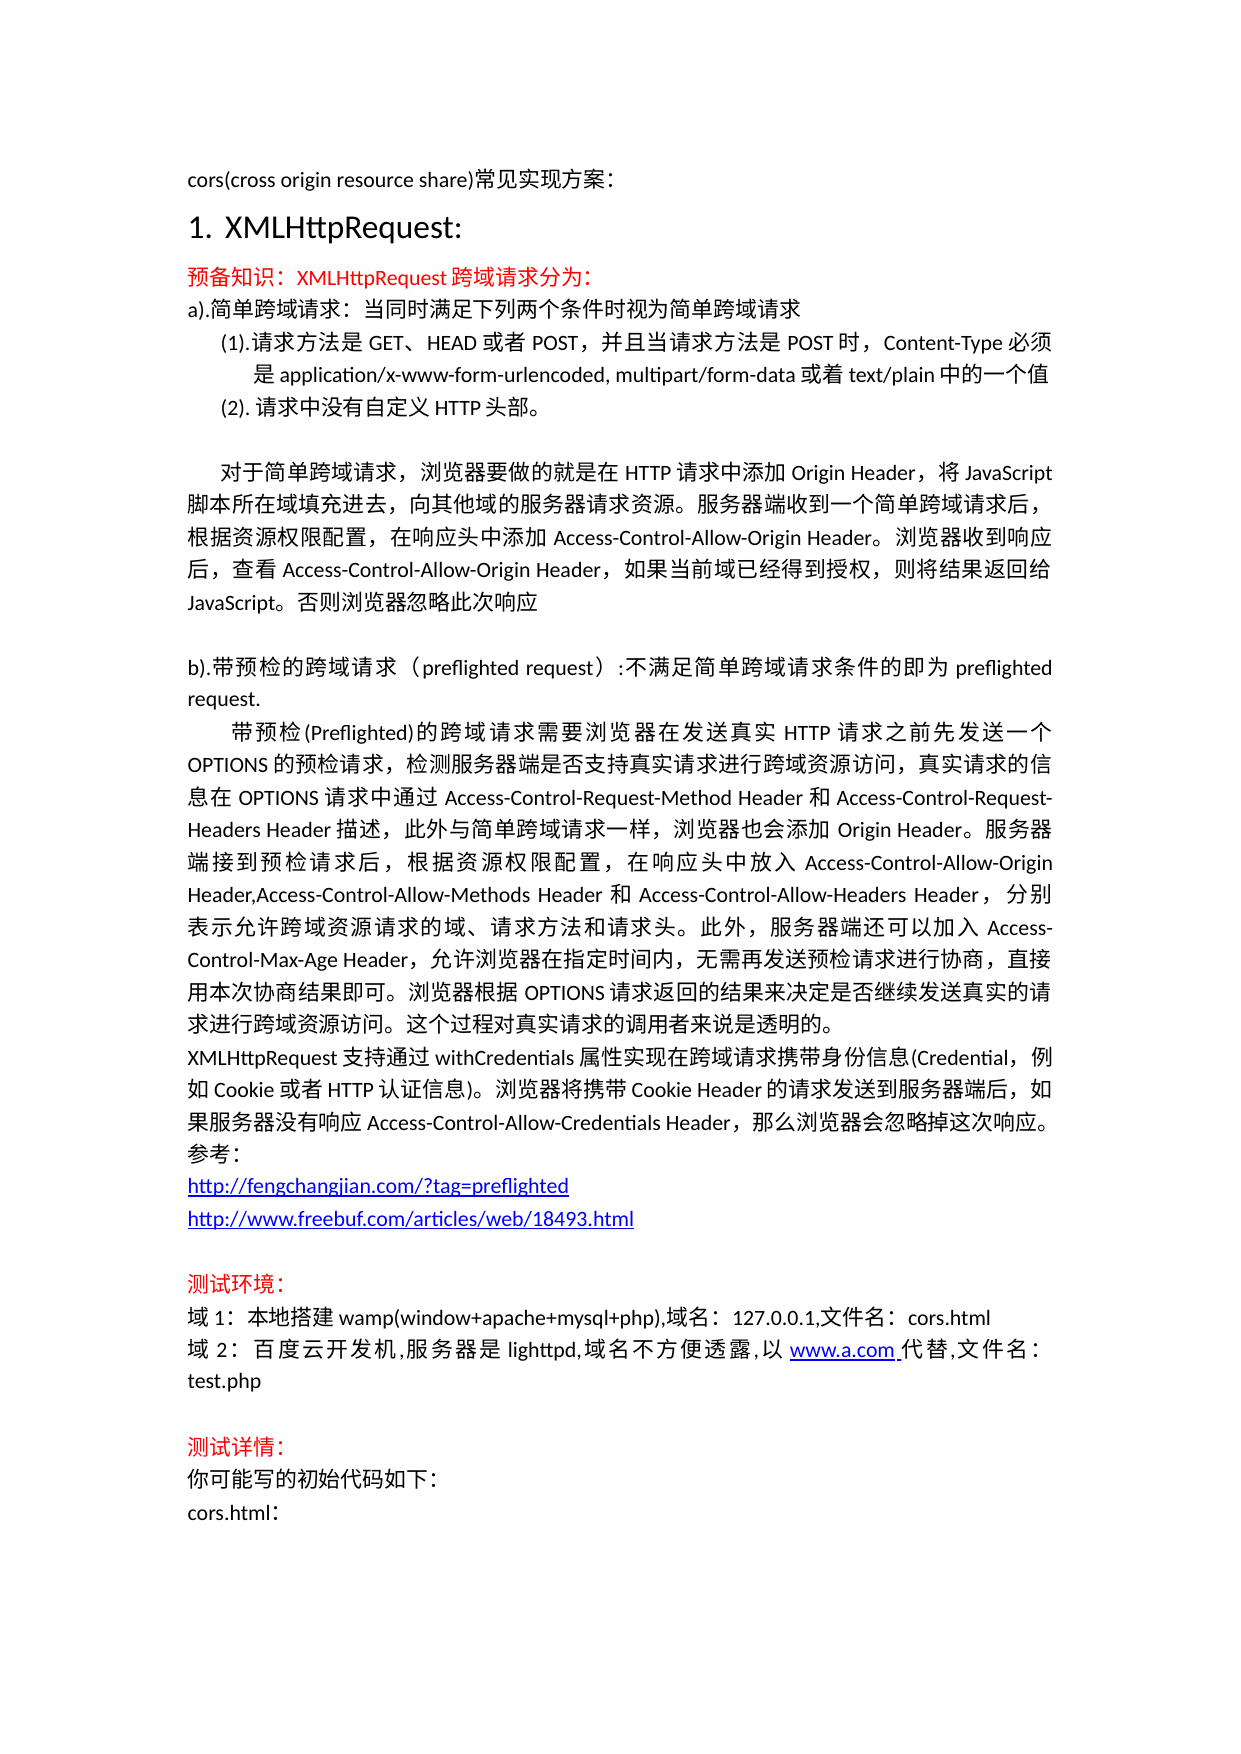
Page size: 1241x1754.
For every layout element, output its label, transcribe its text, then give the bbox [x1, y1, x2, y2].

text (2). 请求中没有自定义HTTP头部。 [220, 389, 1053, 422]
text cors.html： [187, 1494, 1053, 1527]
text a).简单跨域请求：当同时满足下列两个条件时视为简单跨域请求 [187, 292, 1053, 324]
text 测试详情： [187, 1429, 1053, 1462]
text 你可能写的初始代码如下： [187, 1462, 1053, 1494]
text http://fengchangjian.com/?tag=preflighted [187, 1169, 1053, 1202]
text 域1：本地搭建wamp(window+apache+mysql+php),域名：127.0.0.1,文件名：cors.html [187, 1299, 1053, 1332]
list XMLHttpRequest: [187, 194, 1053, 259]
text 参考： [187, 1137, 1053, 1169]
text 域2：百度云开发机,服务器是lighttpd,域名不方便透露,以www.a.com代替,文件名：test.php [187, 1332, 1053, 1397]
text 带预检(Preflighted)的跨域请求需要浏览器在发送真实HTTP请求之前先发送一个OPTIONS的预检请求，检测服务器端是否支持真实请求进行跨域资源访问，真实请求的信息在OPTIONS请求中通过Access-Control-Request-Method Header和Access-Control-Request-Headers Header描述，此外与简单跨域请求一样，浏览器也会添加Origin Header。服务器端接到预检请求后，根据资源权限配置，在响应头中放入Access-Control-Allow-Origin Header,Access-Control-Allow-Methods Header和Access-Control-Allow-Headers Header，分别表示允许跨域资源请求的域、请求方法和请求头。此外，服务器端还可以加入Access-Control-Max-Age Header，允许浏览器在指定时间内，无需再发送预检请求进行协商，直接用本次协商结果即可。浏览器根据OPTIONS请求返回的结果来决定是否继续发送真实的请求进行跨域资源访问。这个过程对真实请求的调用者来说是透明的。 [187, 714, 1053, 1039]
text (1).请求方法是GET、HEAD或者POST，并且当请求方法是POST时，Content-Type必须是application/x-www-form-urlencoded, multipart/form-data或着text/plain中的一个值 [220, 324, 1053, 389]
text 测试环境： [187, 1267, 1053, 1299]
text cors(cross origin resource share)常见实现方案： [187, 162, 1053, 194]
text http://www.freebuf.com/articles/web/18493.html [187, 1202, 1053, 1234]
text b).带预检的跨域请求（preflighted request）:不满足简单跨域请求条件的即为preflighted request. [187, 649, 1053, 714]
text XMLHttpRequest支持通过withCredentials属性实现在跨域请求携带身份信息(Credential，例如Cookie或者HTTP认证信息)。浏览器将携带Cookie Header的请求发送到服务器端后，如果服务器没有响应Access-Control-Allow-Credentials Header，那么浏览器会忽略掉这次响应。 [187, 1039, 1053, 1137]
text 预备知识：XMLHttpRequest跨域请求分为： [187, 259, 1053, 292]
text 对于简单跨域请求，浏览器要做的就是在HTTP请求中添加Origin Header，将JavaScript脚本所在域填充进去，向其他域的服务器请求资源。服务器端收到一个简单跨域请求后，根据资源权限配置，在响应头中添加Access-Control-Allow-Origin Header。浏览器收到响应后，查看Access-Control-Allow-Origin Header，如果当前域已经得到授权，则将结果返回给JavaScript。否则浏览器忽略此次响应 [187, 454, 1053, 617]
